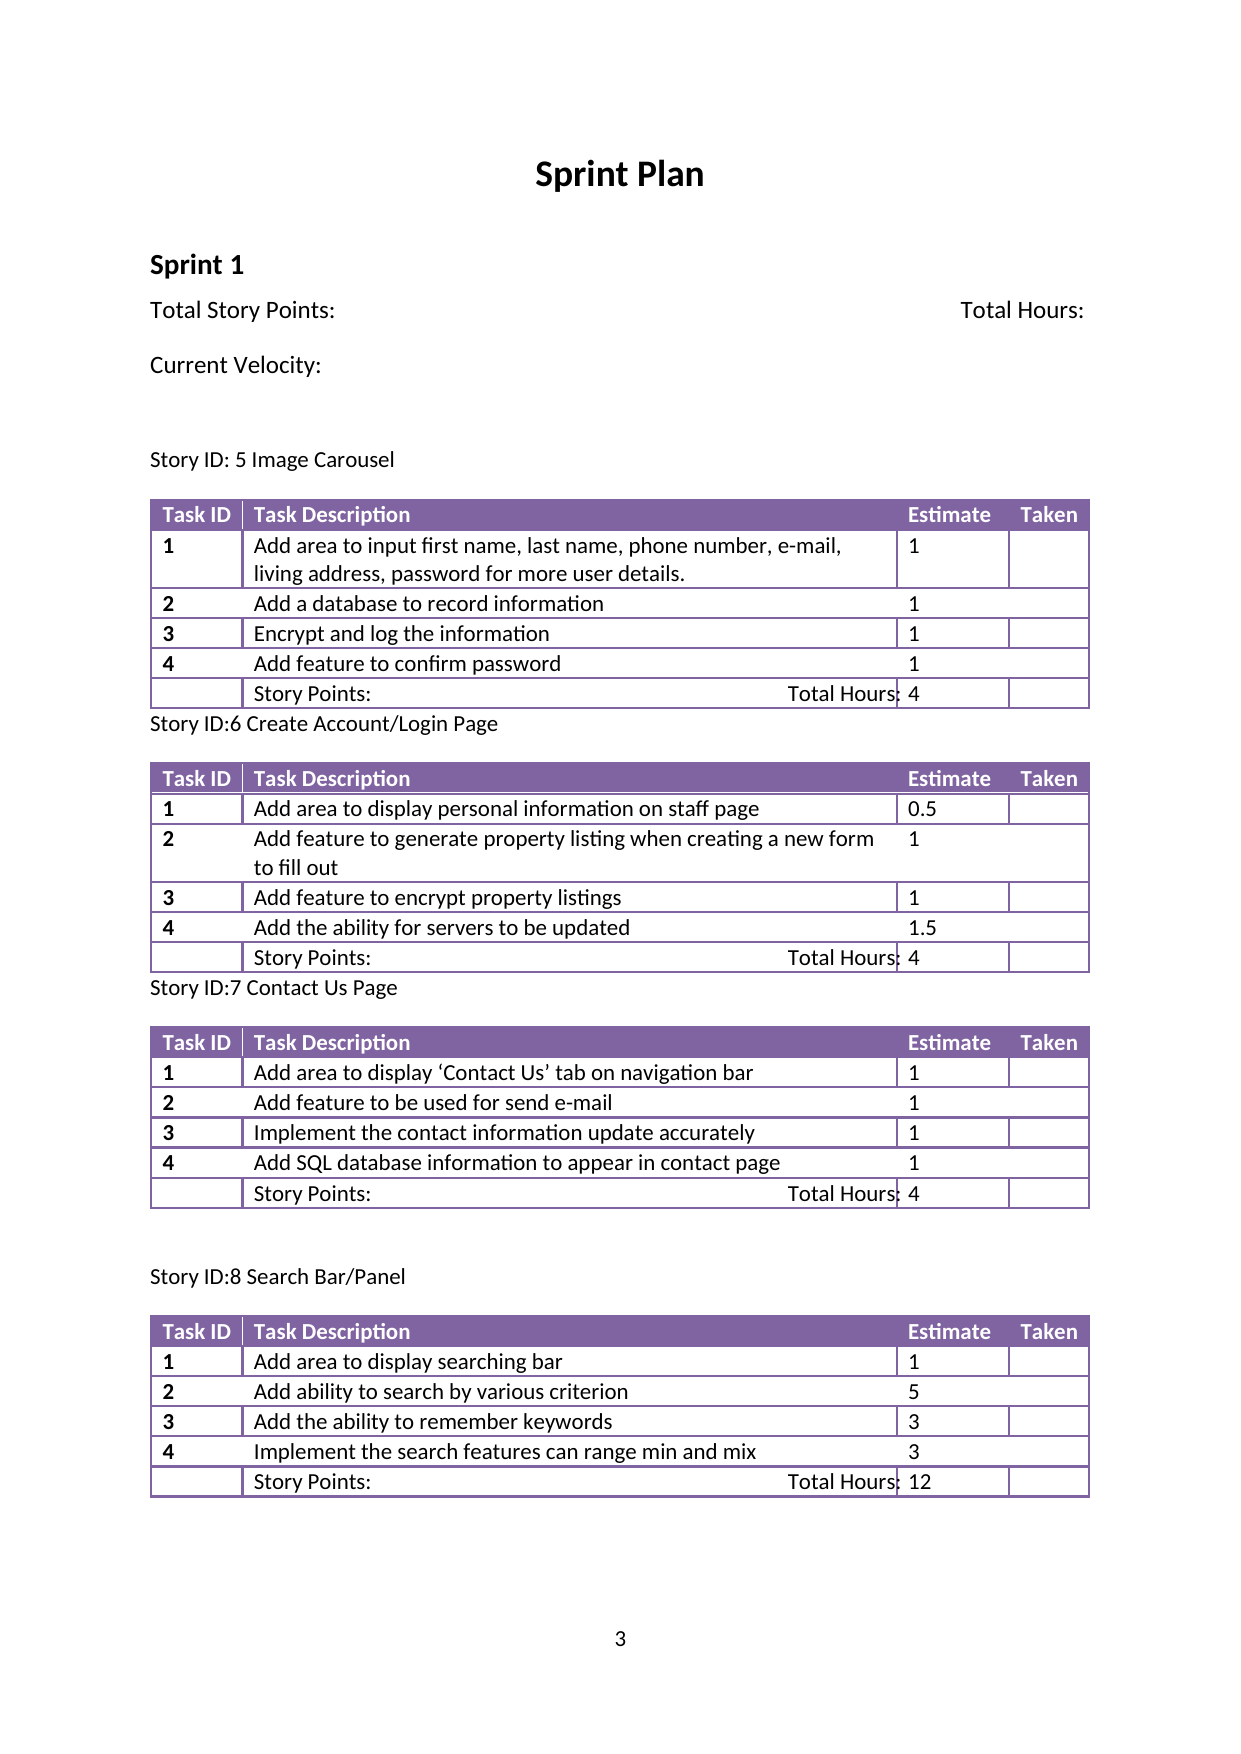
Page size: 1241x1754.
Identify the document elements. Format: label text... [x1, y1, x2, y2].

table_cell 2 [152, 1088, 242, 1116]
table_cell [1010, 795, 1088, 822]
table_cell 1 [152, 795, 241, 822]
table_cell 3 [898, 1407, 1008, 1435]
table_header Task ID [152, 1317, 242, 1345]
subtitle Current Velocity: [150, 349, 1090, 380]
table_cell [1010, 883, 1088, 911]
table_cell [1009, 649, 1088, 677]
table_cell 1 [152, 531, 241, 587]
table_cell 1.5 [897, 913, 1009, 941]
table_cell Story Points: Total Hours: [244, 679, 896, 707]
table_cell [1010, 1347, 1088, 1375]
table_cell [1009, 1088, 1088, 1116]
table_cell [1009, 1149, 1088, 1177]
table_header Taken [1009, 1028, 1088, 1056]
table_cell 3 [152, 883, 241, 911]
table_cell [152, 1468, 241, 1495]
table_cell 3 [152, 1407, 241, 1435]
table_cell Add SQL database information to appear in contact page [243, 1149, 897, 1177]
table_cell [152, 943, 241, 971]
table_header Estimate [897, 1317, 1009, 1345]
table_cell Add area to display personal information on staff page [244, 795, 896, 822]
table_cell [1009, 1437, 1088, 1465]
table_cell 1 [898, 531, 1008, 587]
table_cell 4 [898, 1179, 1008, 1207]
table_cell Add area to input first name, last name, phone number, e-mail, living address, password for more user details. [244, 531, 896, 587]
table_cell Add feature to be used for send e-mail [243, 1088, 897, 1116]
table_cell Add feature to encrypt property listings [244, 883, 896, 911]
table_cell 3 [152, 619, 241, 647]
table_cell [1010, 1179, 1088, 1207]
table_header Task Description [243, 1317, 897, 1345]
table_cell 1 [152, 1347, 241, 1375]
table_cell 4 [152, 913, 242, 941]
table_cell Add feature to generate property listing when creating a new form to fill out [243, 825, 897, 881]
table_cell 2 [152, 825, 242, 881]
table_cell 1 [897, 825, 1009, 881]
table_cell Add feature to confirm password [243, 649, 897, 677]
table_cell [152, 679, 241, 707]
table_cell [1010, 679, 1088, 707]
table_header Task ID [152, 501, 242, 529]
table_header Estimate [897, 501, 1009, 529]
table_cell 4 [898, 679, 1008, 707]
table_cell [1010, 531, 1088, 587]
text Story ID:7 Contact Us Page [150, 973, 1090, 1001]
table_cell 2 [152, 589, 242, 617]
table_cell [1009, 1377, 1088, 1405]
table_cell 1 [152, 1058, 241, 1086]
table_cell 3 [152, 1119, 241, 1146]
subtitle Sprint 1 [150, 246, 1090, 281]
table_cell 3 [897, 1437, 1009, 1465]
table_cell 0.5 [898, 795, 1008, 822]
table_cell Story Points: Total Hours: [244, 1179, 896, 1207]
table_cell Story Points: Total Hours: [244, 943, 896, 971]
table_cell Encrypt and log the information [244, 619, 896, 647]
table_cell Implement the search features can range min and mix [243, 1437, 897, 1465]
table_header Taken [1009, 764, 1088, 792]
table_cell 5 [897, 1377, 1009, 1405]
text Story ID:8 Search Bar/Panel [150, 1262, 1090, 1290]
table_header Task ID [152, 1028, 242, 1056]
table_cell 1 [898, 883, 1008, 911]
table_cell [1009, 913, 1088, 941]
table_cell 1 [897, 649, 1009, 677]
table_cell 4 [898, 943, 1008, 971]
table_cell 1 [898, 1119, 1008, 1146]
table_cell Add a database to record information [243, 589, 897, 617]
table_header Task ID [152, 764, 242, 792]
table_cell [1010, 1468, 1088, 1495]
table_header Task Description [243, 764, 897, 792]
table_cell Add the ability for servers to be updated [243, 913, 897, 941]
table_cell [1010, 1407, 1088, 1435]
table_cell [1009, 589, 1088, 617]
table_cell [1009, 825, 1088, 881]
table_cell 4 [152, 1437, 242, 1465]
table_cell [1010, 1119, 1088, 1146]
table_cell Story Points: Total Hours: [244, 1468, 896, 1495]
table_header Estimate [897, 764, 1009, 792]
table_cell [1010, 943, 1088, 971]
table_cell [1010, 619, 1088, 647]
table_header Task Description [243, 501, 897, 529]
table_cell 4 [152, 1149, 242, 1177]
table_cell 2 [152, 1377, 242, 1405]
text Story ID: 5 Image Carousel [150, 446, 1090, 473]
table_cell 1 [898, 1347, 1008, 1375]
table_cell Add area to display ‘Contact Us’ tab on navigation bar [244, 1058, 896, 1086]
table_header Taken [1009, 1317, 1088, 1345]
table_cell 1 [898, 619, 1008, 647]
table_cell [152, 1179, 241, 1207]
table_cell 1 [898, 1058, 1008, 1086]
table_cell Add ability to search by various criterion [243, 1377, 897, 1405]
table_cell 4 [152, 649, 242, 677]
table_cell Add area to display searching bar [244, 1347, 896, 1375]
table_cell [1010, 1058, 1088, 1086]
text Story ID:6 Create Account/Login Page [150, 709, 1090, 737]
title Sprint Plan [150, 150, 1090, 196]
table_header Estimate [897, 1028, 1009, 1056]
table_cell 1 [897, 1149, 1009, 1177]
table_cell Add the ability to remember keywords [244, 1407, 896, 1435]
table_cell Implement the contact information update accurately [244, 1119, 896, 1146]
table_header Taken [1009, 501, 1088, 529]
table_header Task Description [243, 1028, 897, 1056]
text Total Story Points: Total Hours: [150, 294, 1090, 324]
table_cell 1 [897, 1088, 1009, 1116]
table_cell 12 [898, 1468, 1008, 1495]
table_cell 1 [897, 589, 1009, 617]
